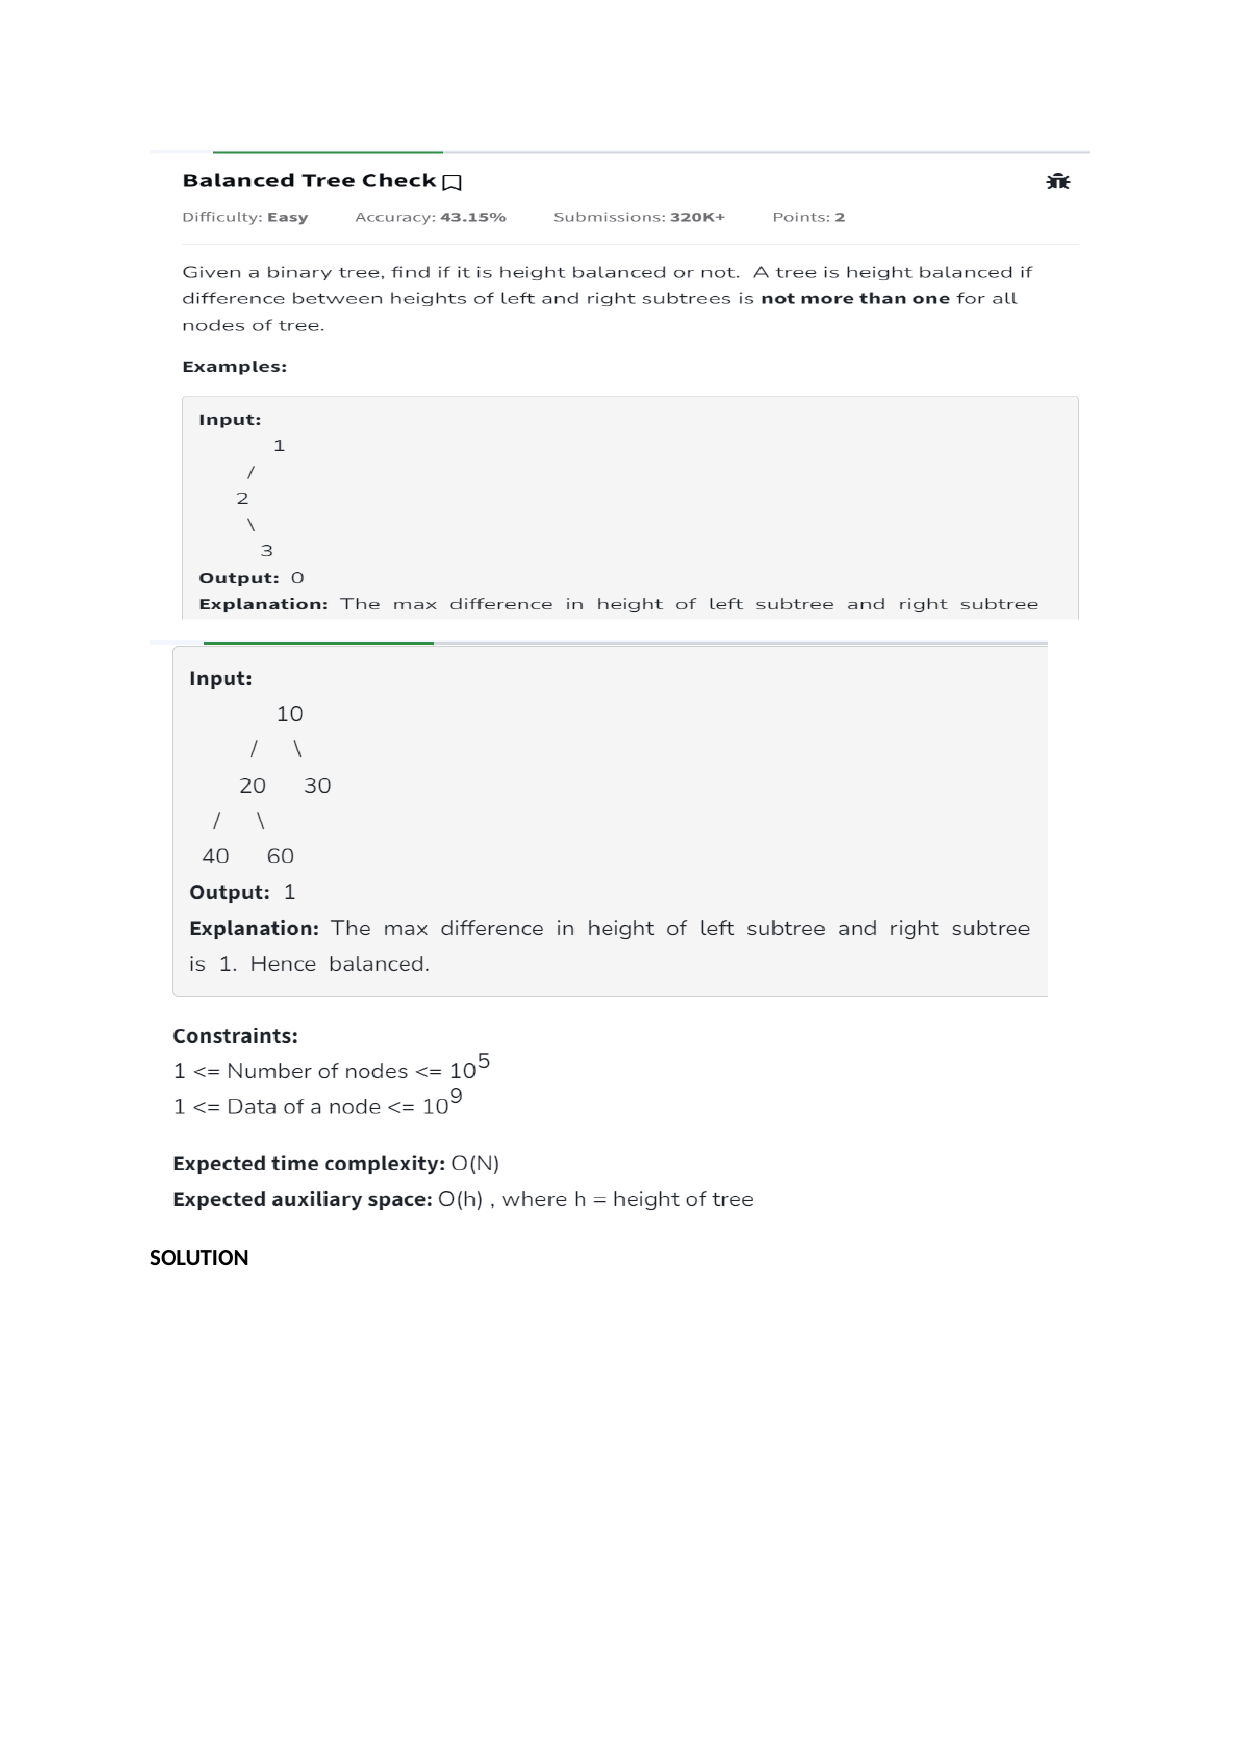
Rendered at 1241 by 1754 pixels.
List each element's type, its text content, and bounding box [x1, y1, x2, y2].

picture [150, 640, 1048, 1225]
picture [150, 150, 1090, 622]
text SOLUTION [150, 1243, 1090, 1271]
